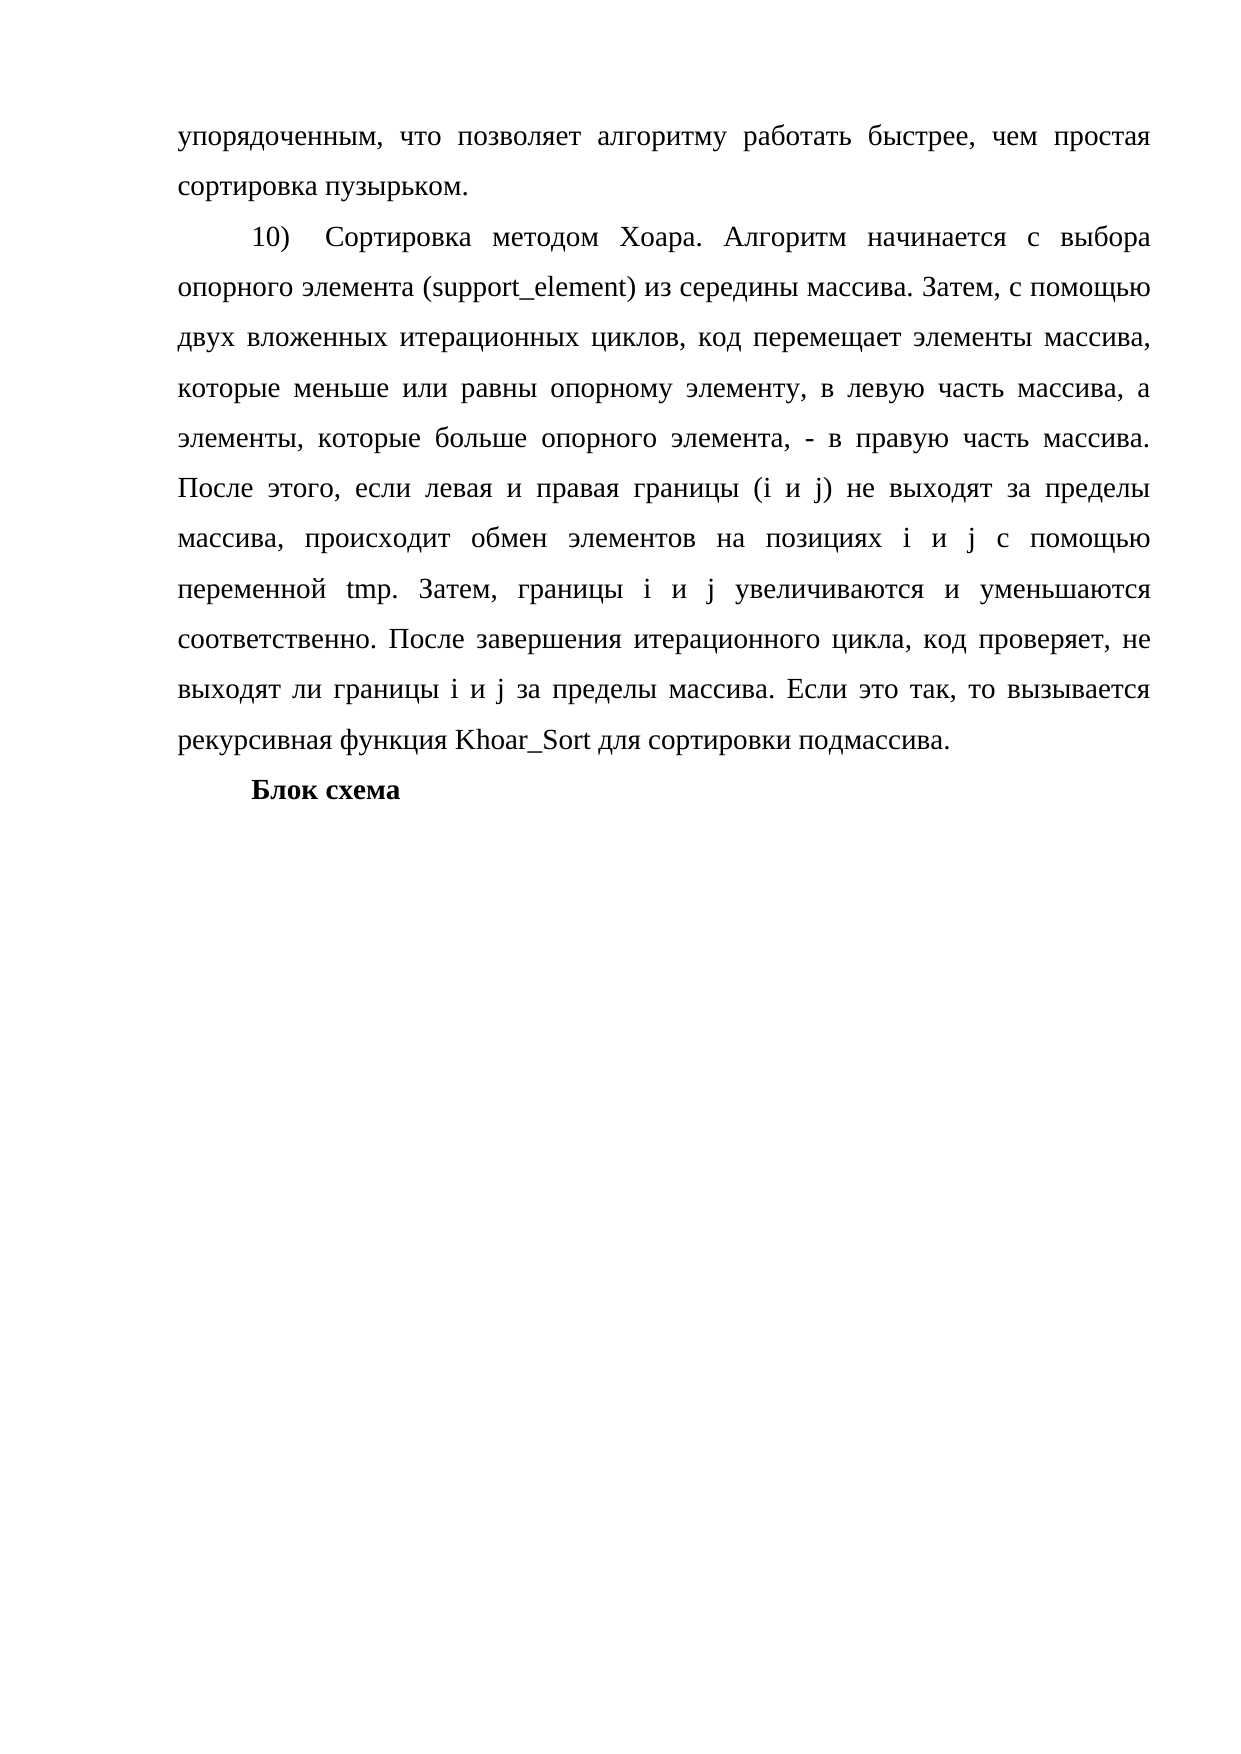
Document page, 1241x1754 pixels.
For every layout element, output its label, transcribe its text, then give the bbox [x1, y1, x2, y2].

subtitle Блок схема [177, 772, 1152, 806]
list Сортировка методом Хоара. Алгоритм начинается с выбора опорного элемента (support_element) из середины массива. Затем, с помощью двух вложенных итерационных циклов, код перемещает элементы массива, которые меньше или равны опорному элементу, в левую часть массива, а элементы, которые больше опорного элемента, - в правую часть массива. После этого, если левая и правая границы (i и j) не выходят за пределы массива, происходит обмен элементов на позициях i и j с помощью переменной tmp. Затем, границы i и j увеличиваются и уменьшаются соответственно. После завершения итерационного цикла, код проверяет, не выходят ли границы i и j за пределы массива. Если это так, то вызывается рекурсивная функция Khoar_Sort для сортировки подмассива. [177, 219, 1152, 755]
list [177, 118, 1152, 202]
